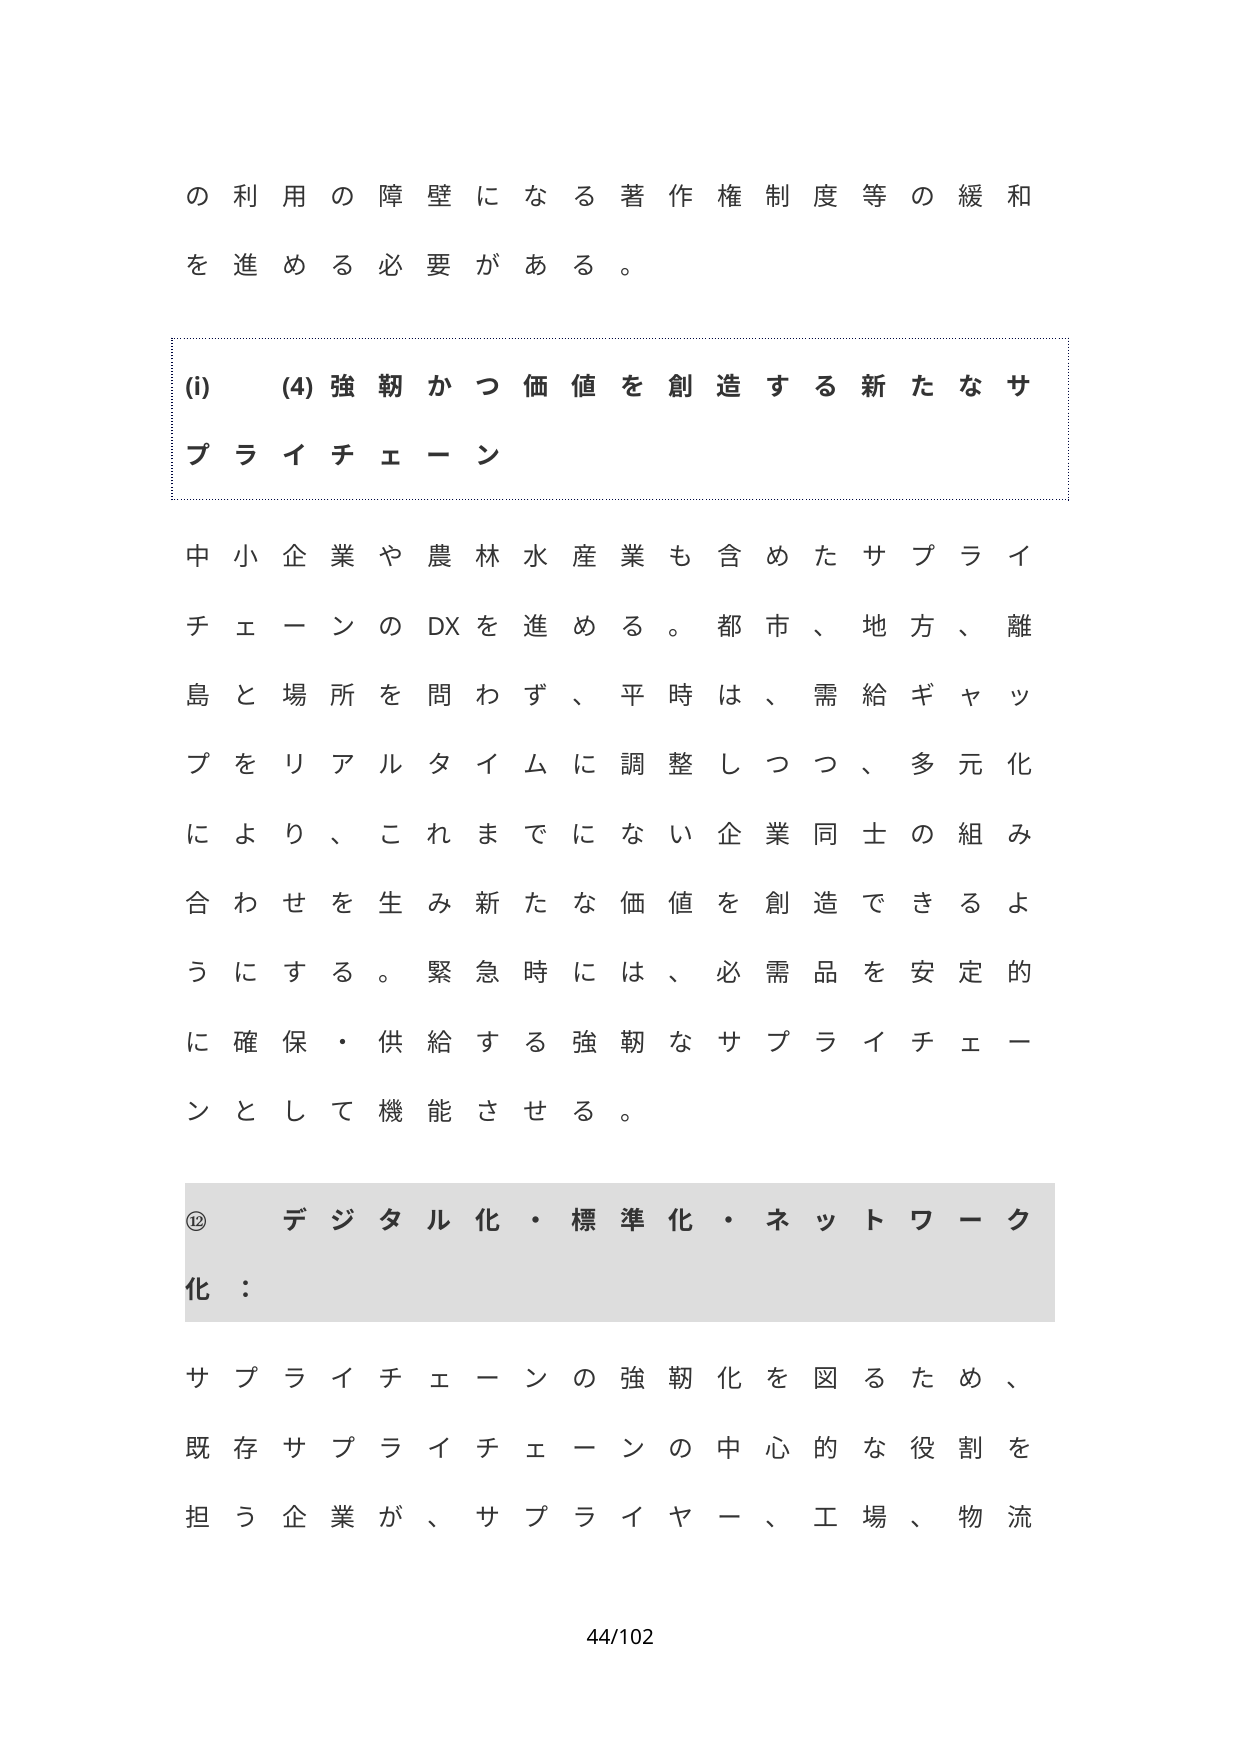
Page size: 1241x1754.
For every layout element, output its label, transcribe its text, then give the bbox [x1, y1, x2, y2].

text 中小企業や農林水産業も含めたサプライチェーンのDXを進める。都市、地方、離島と場所を問わず、平時は、需給ギャップをリアルタイムに調整しつつ、多元化により、これまでにない企業同士の組み合わせを生み新たな価値を創造できるようにする。緊急時には、必需品を安定的に確保・供給する強靭なサプライチェーンとして機能させる。 [185, 520, 1055, 1144]
list (4) 強靭かつ価値を創造する新たなサプライチェーン [171, 337, 1069, 500]
list デジタル化・標準化・ネットワーク化： [185, 1183, 1055, 1322]
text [185, 1342, 1055, 1550]
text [185, 159, 1055, 298]
